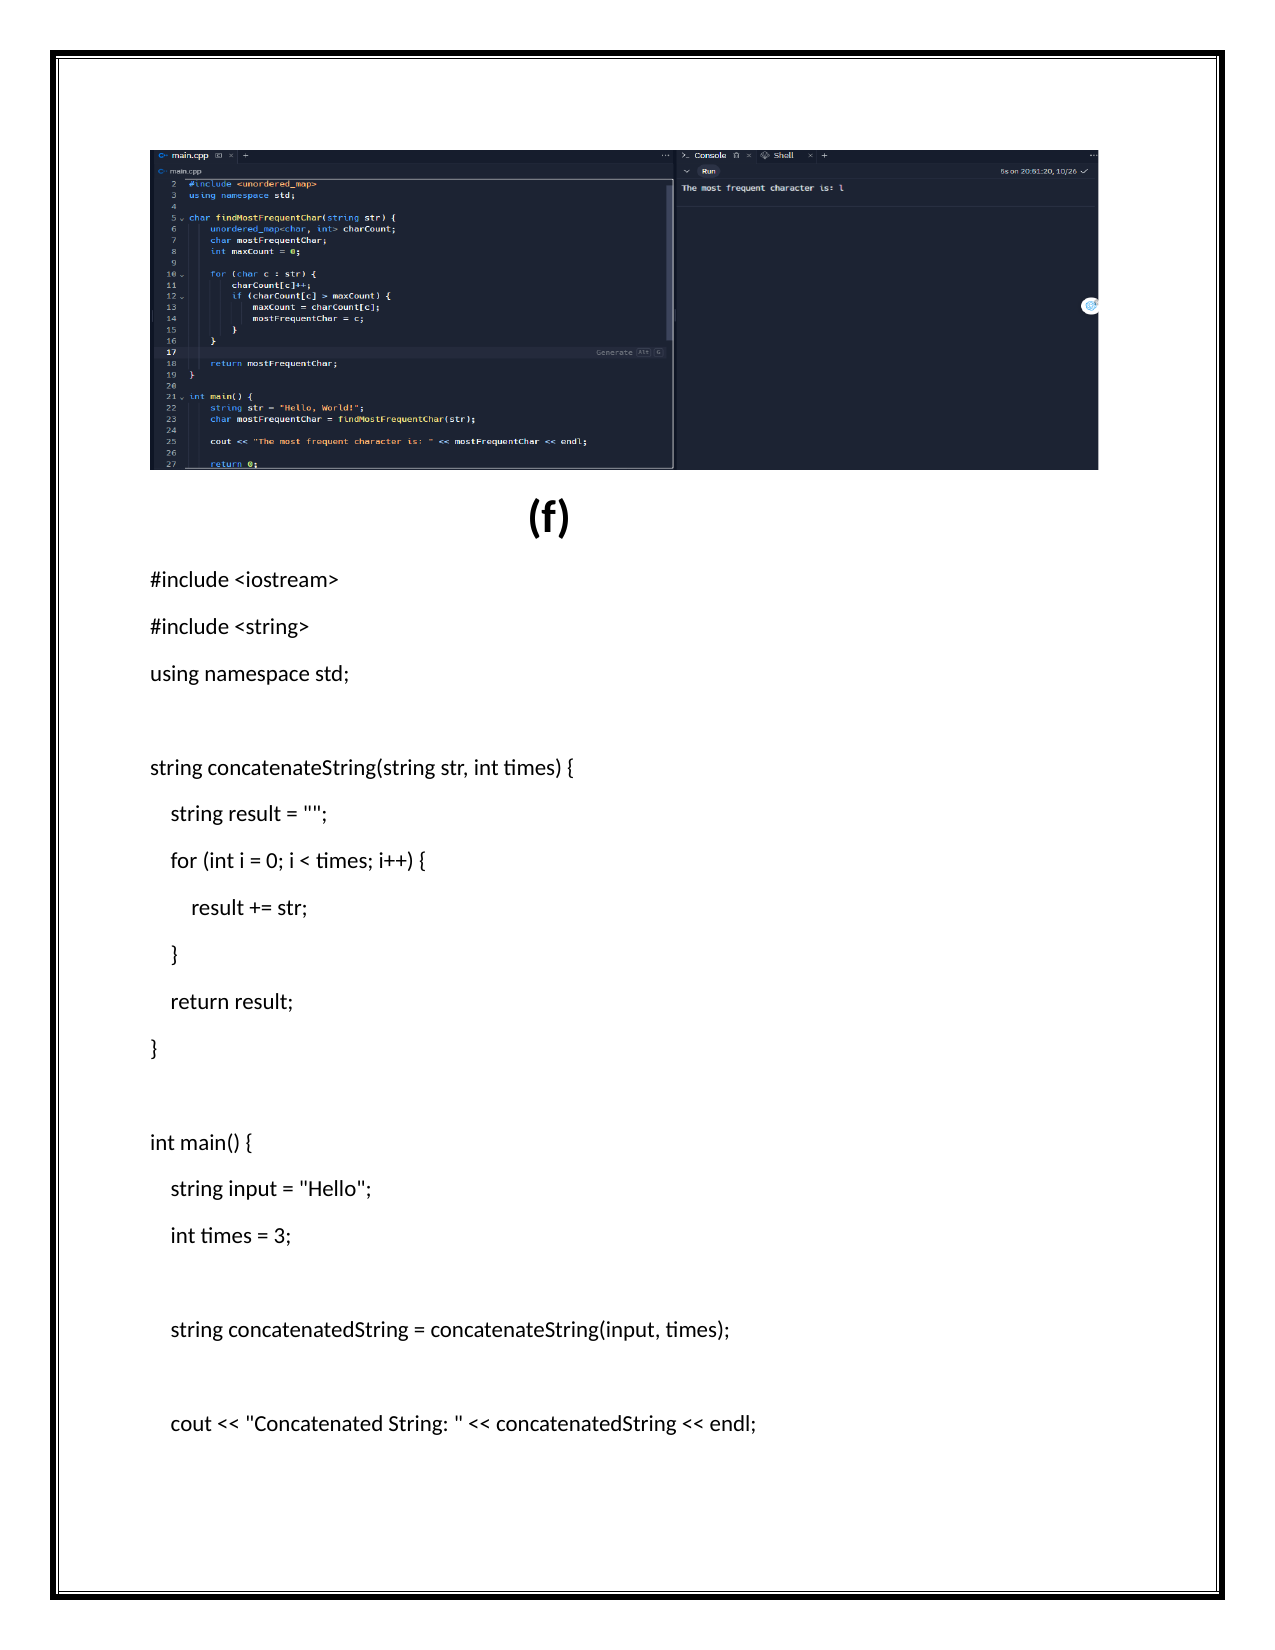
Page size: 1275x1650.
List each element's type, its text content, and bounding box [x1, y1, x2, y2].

text string concatenatedString = concatenateString(input, times); [150, 1315, 1125, 1343]
text } [150, 1034, 1125, 1062]
text (f) [150, 488, 1125, 544]
text using namespace std; [150, 659, 1125, 687]
picture [150, 150, 1099, 470]
text return result; [150, 987, 1125, 1015]
text cout << "Concatenated String: " << concatenatedString << endl; [150, 1409, 1125, 1437]
text string result = ""; [150, 799, 1125, 828]
text #include <iostream> [150, 565, 1125, 593]
text string input = "Hello"; [150, 1174, 1125, 1203]
text string concatenateString(string str, int times) { [150, 753, 1125, 781]
text int times = 3; [150, 1221, 1125, 1249]
text result += str; [150, 893, 1125, 921]
text } [150, 940, 1125, 968]
text int main() { [150, 1128, 1125, 1156]
text for (int i = 0; i < times; i++) { [150, 846, 1125, 874]
text #include <string> [150, 612, 1125, 640]
